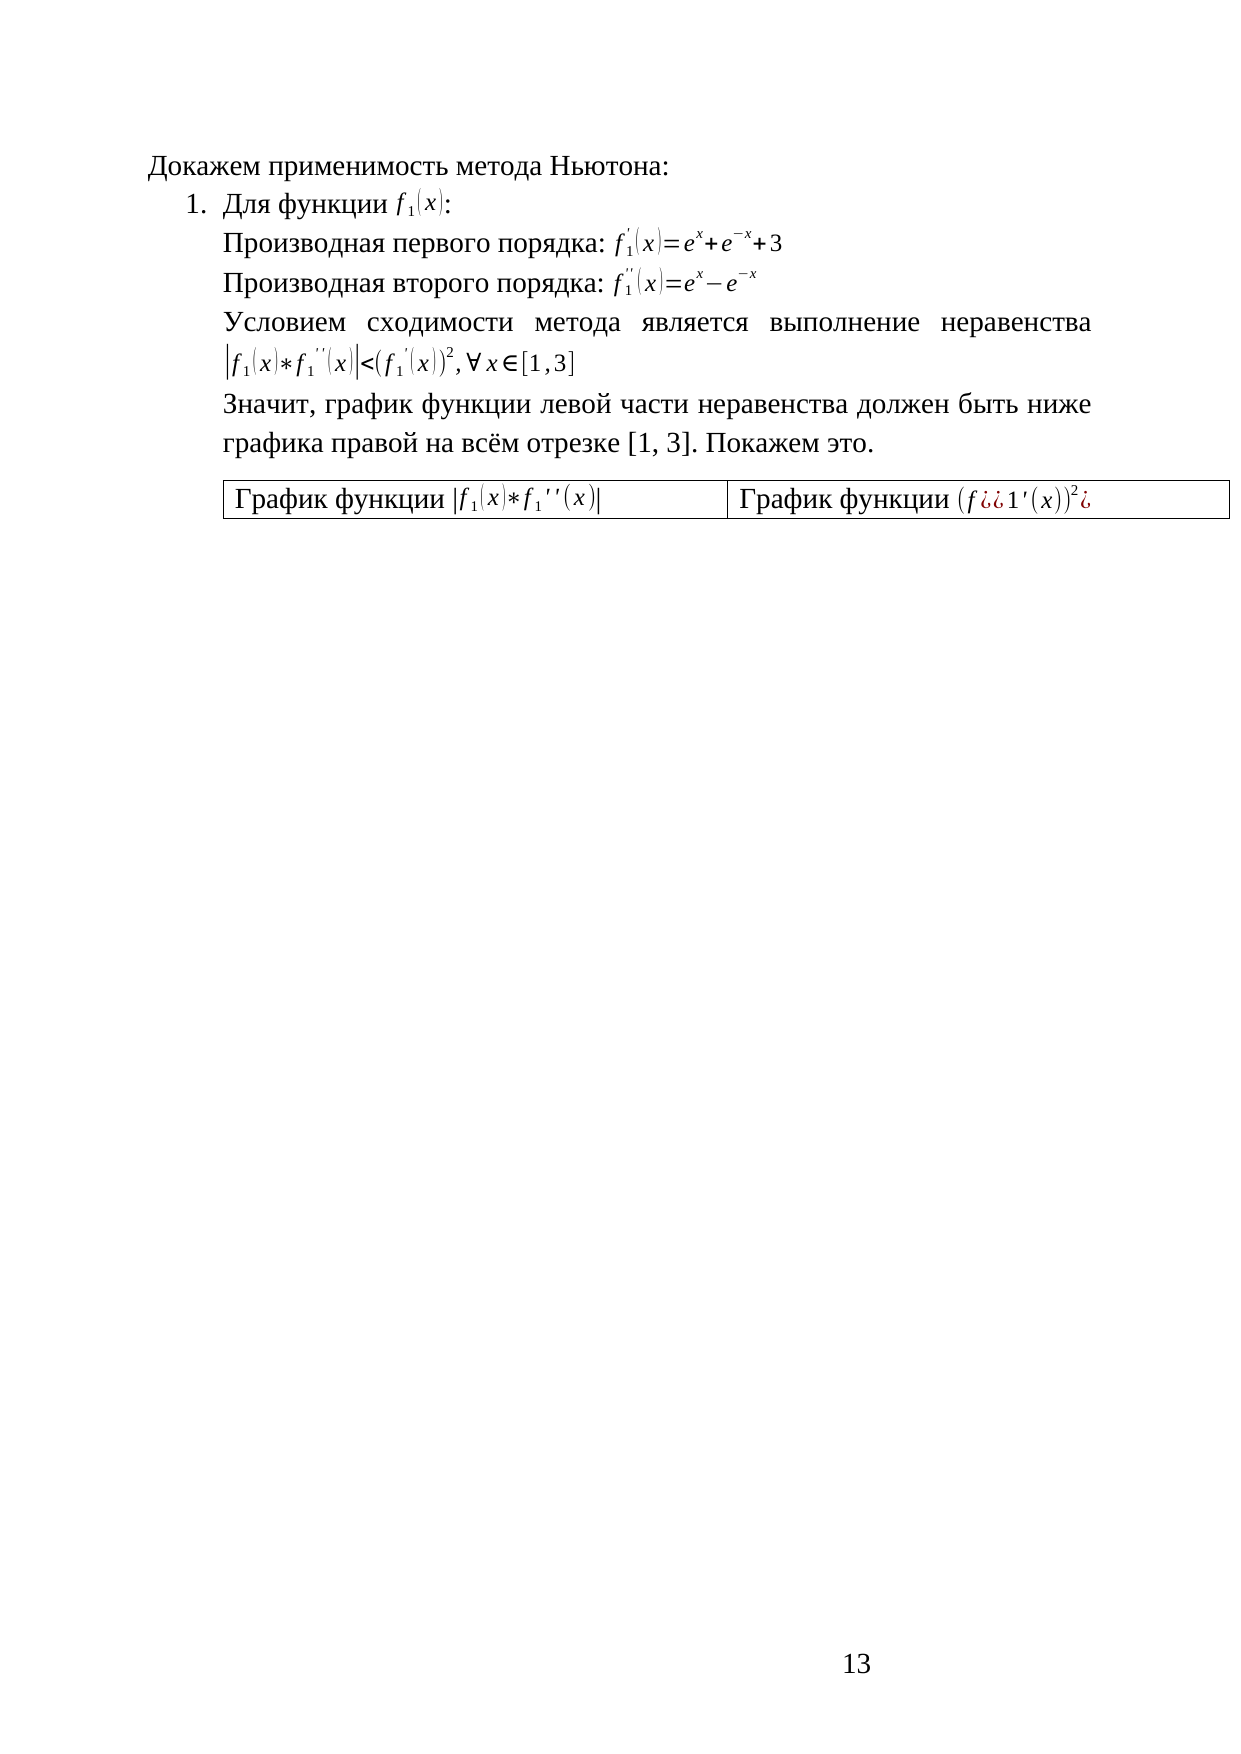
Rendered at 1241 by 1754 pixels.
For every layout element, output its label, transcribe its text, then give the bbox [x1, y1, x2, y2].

list Докажем применимость метода Ньютона: [148, 148, 1092, 181]
list Условием сходимости метода является выполнение неравенства [223, 304, 1092, 382]
list Для функции : [185, 186, 1092, 220]
table_header График функции [728, 481, 1229, 518]
list Значит, график функции левой части неравенства должен быть ниже графика правой на всём отрезке [1, 3]. Покажем это. [223, 387, 1092, 459]
list Производная первого порядка: [223, 225, 1092, 260]
table_header График функции || [224, 481, 727, 518]
list Производная второго порядка: [223, 265, 1092, 299]
